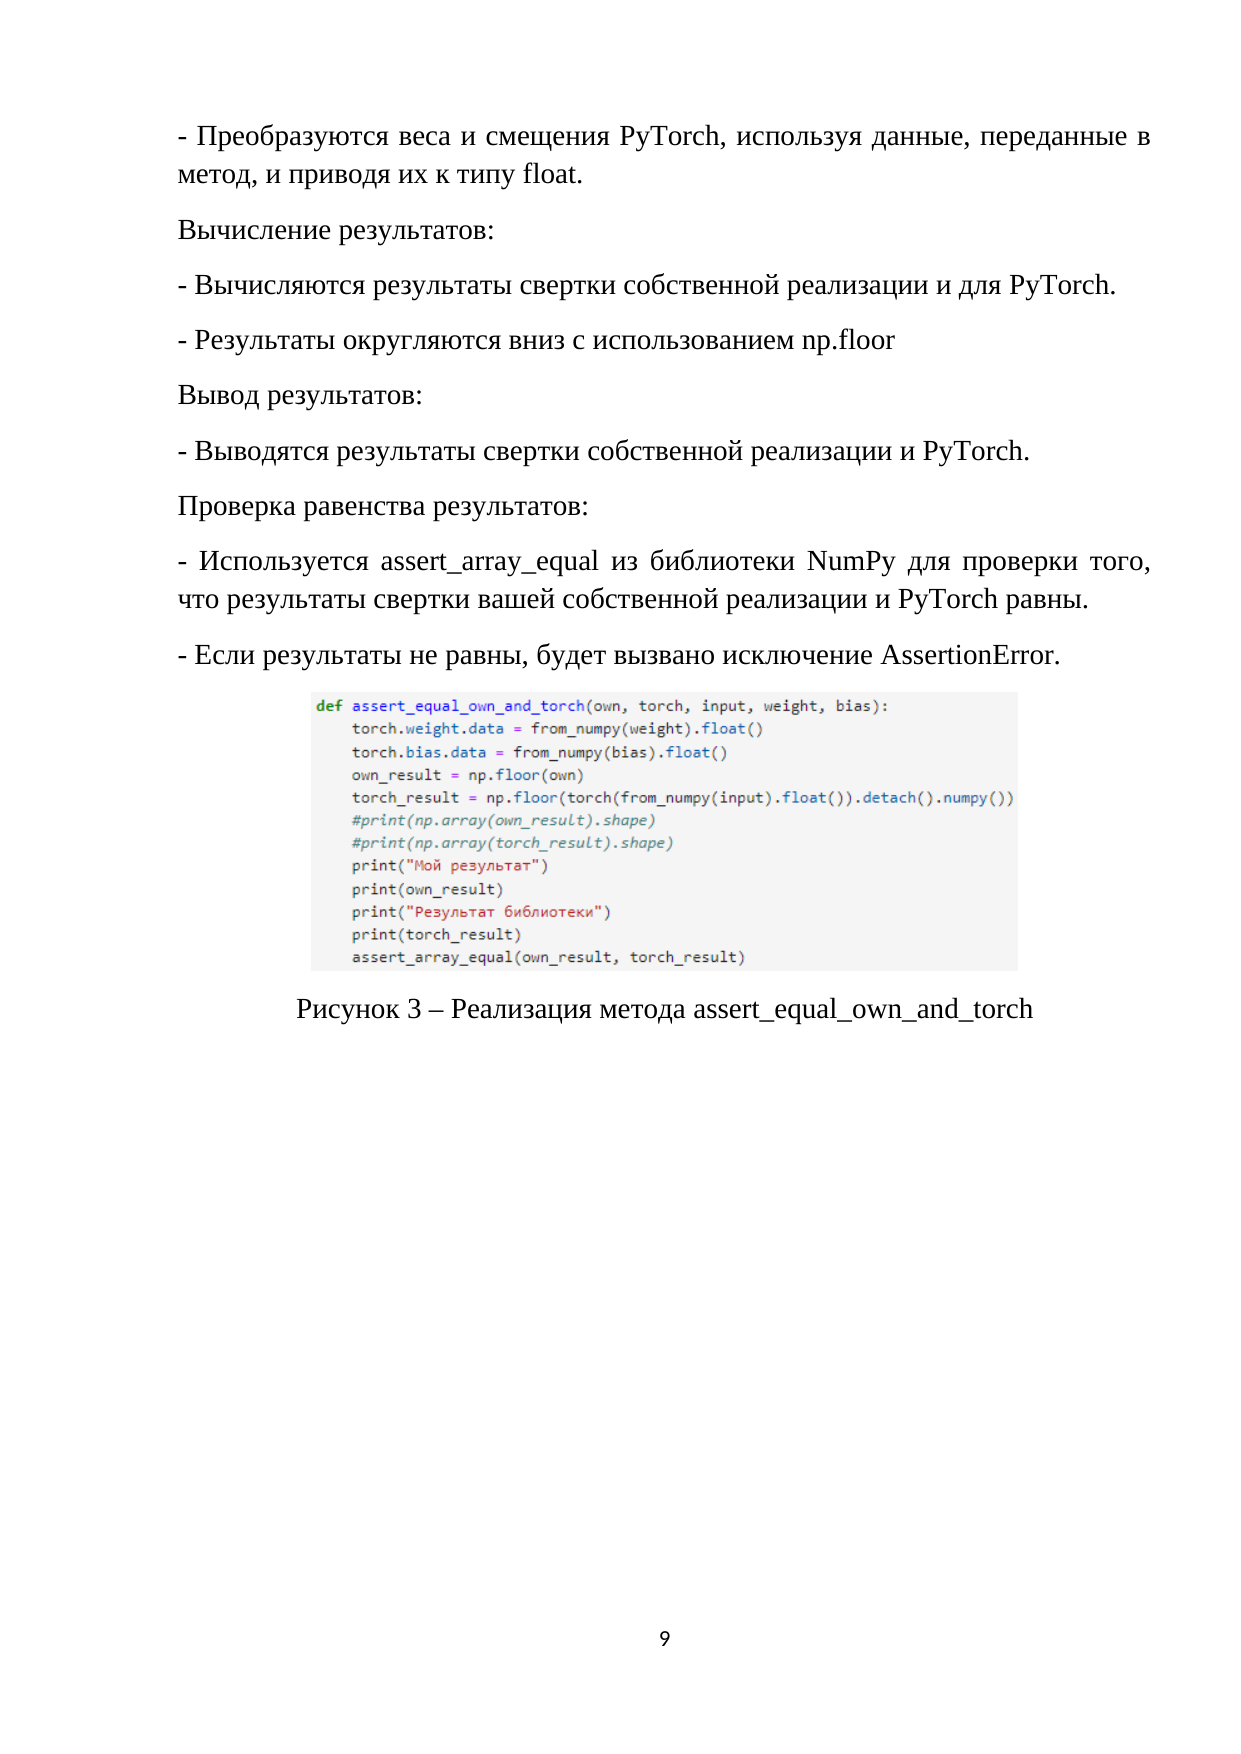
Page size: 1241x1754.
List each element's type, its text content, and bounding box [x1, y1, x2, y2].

text Рисунок 3 – Реализация метода assert_equal_own_and_torch [177, 992, 1152, 1025]
text Проверка равенства результатов: [177, 488, 1152, 521]
text - Используется assert_array_equal из библиотеки NumPy для проверки того, что результаты свертки вашей собственной реализации и PyTorch равны. [177, 543, 1152, 615]
text - Преобразуются веса и смещения PyTorch, используя данные, переданные в метод, и приводя их к типу float. [177, 118, 1152, 190]
text Вычисление результатов: [177, 212, 1152, 245]
text - Результаты округляются вниз с использованием np.floor [177, 322, 1152, 356]
text Вывод результатов: [177, 377, 1152, 411]
text - Вычисляются результаты свертки собственной реализации и для PyTorch. [177, 267, 1152, 301]
text - Выводятся результаты свертки собственной реализации и PyTorch. [177, 433, 1152, 466]
picture [310, 692, 1019, 971]
text - Если результаты не равны, будет вызвано исключение AssertionError. [177, 637, 1152, 670]
